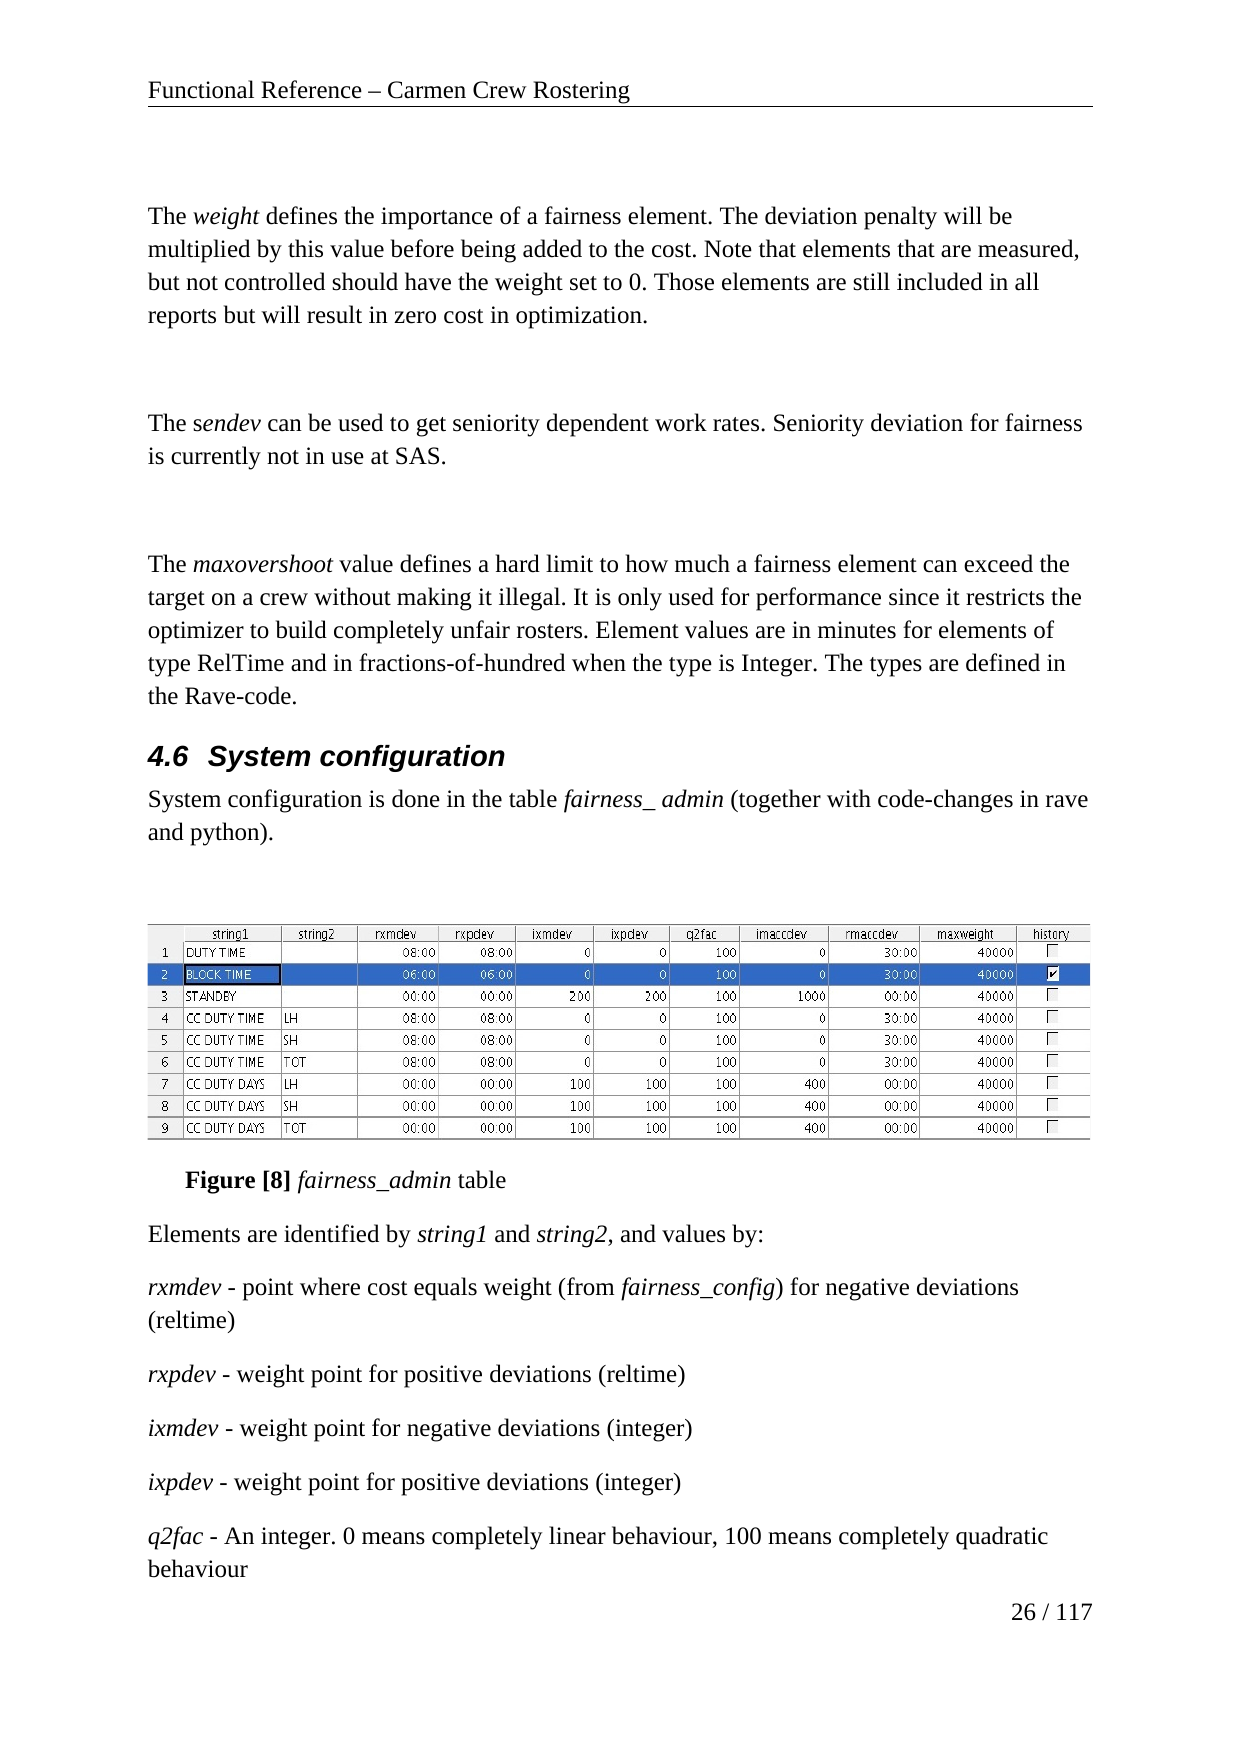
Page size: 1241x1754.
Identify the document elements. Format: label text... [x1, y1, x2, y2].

text Elements are identified by string1 and string2, and values by: [148, 1219, 1093, 1247]
text System configuration is done in the table fairness_ admin (together with code-changes in rave and python). [148, 784, 1093, 846]
picture [147, 924, 1091, 1140]
text q2fac - An integer. 0 means completely linear behaviour, 100 means completely quadratic behaviour [148, 1521, 1093, 1583]
text The weight defines the importance of a fairness element. The deviation penalty will be multiplied by this value before being added to the cost. Note that elements that are measured, but not controlled should have the weight set to 0. Those elements are still included in all reports but will result in zero cost in optimization. [148, 201, 1093, 329]
text The maxovershoot value defines a hard limit to how much a fairness element can exceed the target on a crew without making it illegal. It is only used for performance since it restricts the optimizer to build completely unfair rosters. Element values are in minutes for elements of type RelTime and in fractions-of-hundred when the type is Integer. The types are defined in the Rave-code. [148, 549, 1093, 710]
text ixpdev - weight point for positive deviations (integer) [148, 1467, 1093, 1496]
text fairness_admin table [185, 1165, 1093, 1193]
subtitle System configuration [148, 739, 1093, 773]
text ixmdev - weight point for negative deviations (integer) [148, 1413, 1093, 1442]
text The sendev can be used to get seniority dependent work rates. Seniority deviation for fairness is currently not in use at SAS. [148, 408, 1093, 470]
text rxmdev - point where cost equals weight (from fairness_config) for negative deviations (reltime) [148, 1272, 1093, 1334]
text rxpdev - weight point for positive deviations (reltime) [148, 1359, 1093, 1388]
